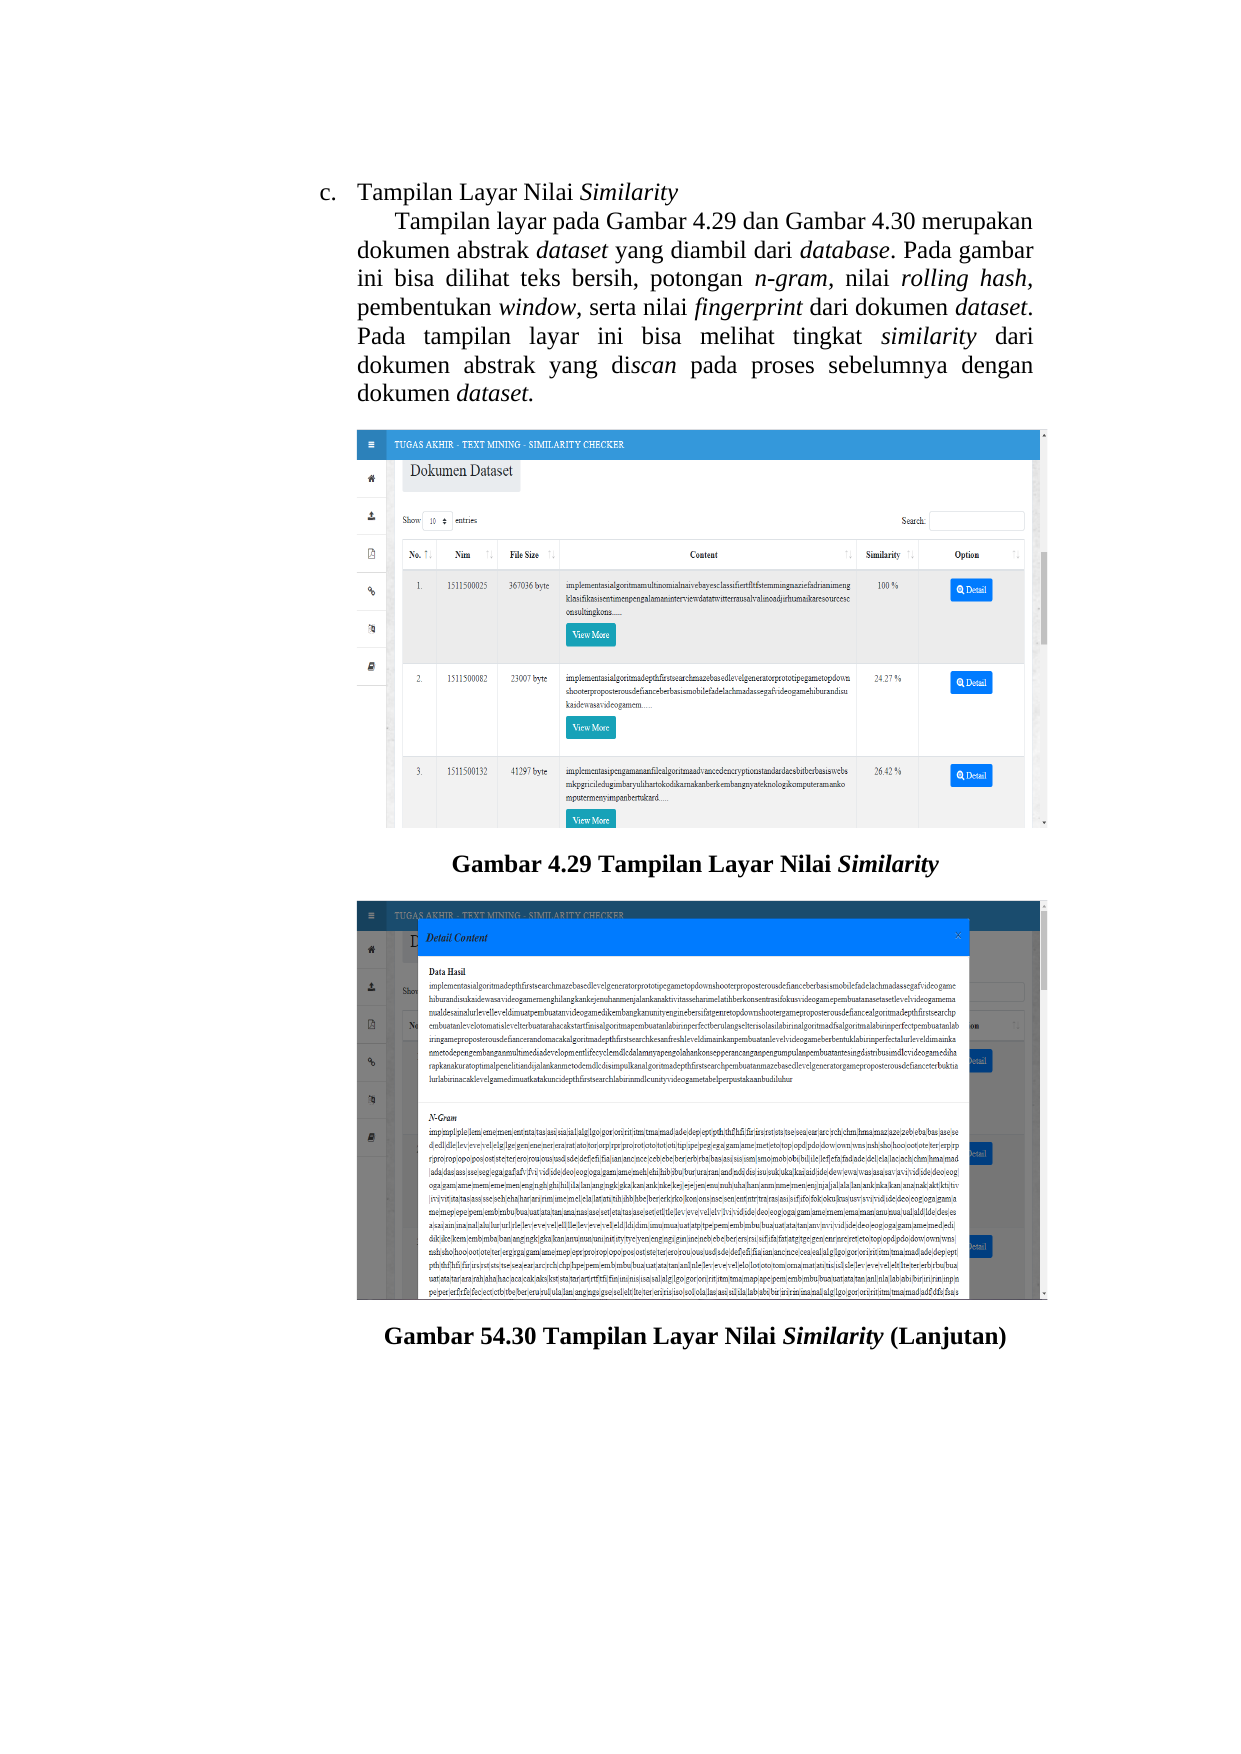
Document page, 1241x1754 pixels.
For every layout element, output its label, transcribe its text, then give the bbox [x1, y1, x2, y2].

list Tampilan Layar Nilai Similarity [319, 177, 1033, 206]
text Gambar 4.29 Tampilan Layar Nilai Similarity [357, 849, 1033, 878]
list Tampilan layar pada Gambar 4.29 dan Gambar 4.30 merupakan dokumen abstrak dataset yang diambil dari database. Pada gambar ini bisa dilihat teks bersih, potongan n-gram, nilai rolling hash, pembentukan window, serta nilai fingerprint dari dokumen dataset. Pada tampilan layar ini bisa melihat tingkat similarity dari dokumen abstrak yang discan pada proses sebelumnya dengan dokumen dataset. [357, 206, 1033, 407]
picture [356, 428, 1048, 828]
text Gambar 4.30 Tampilan Layar Nilai Similarity (Lanjutan) [357, 1321, 1033, 1349]
picture [356, 898, 1048, 1300]
